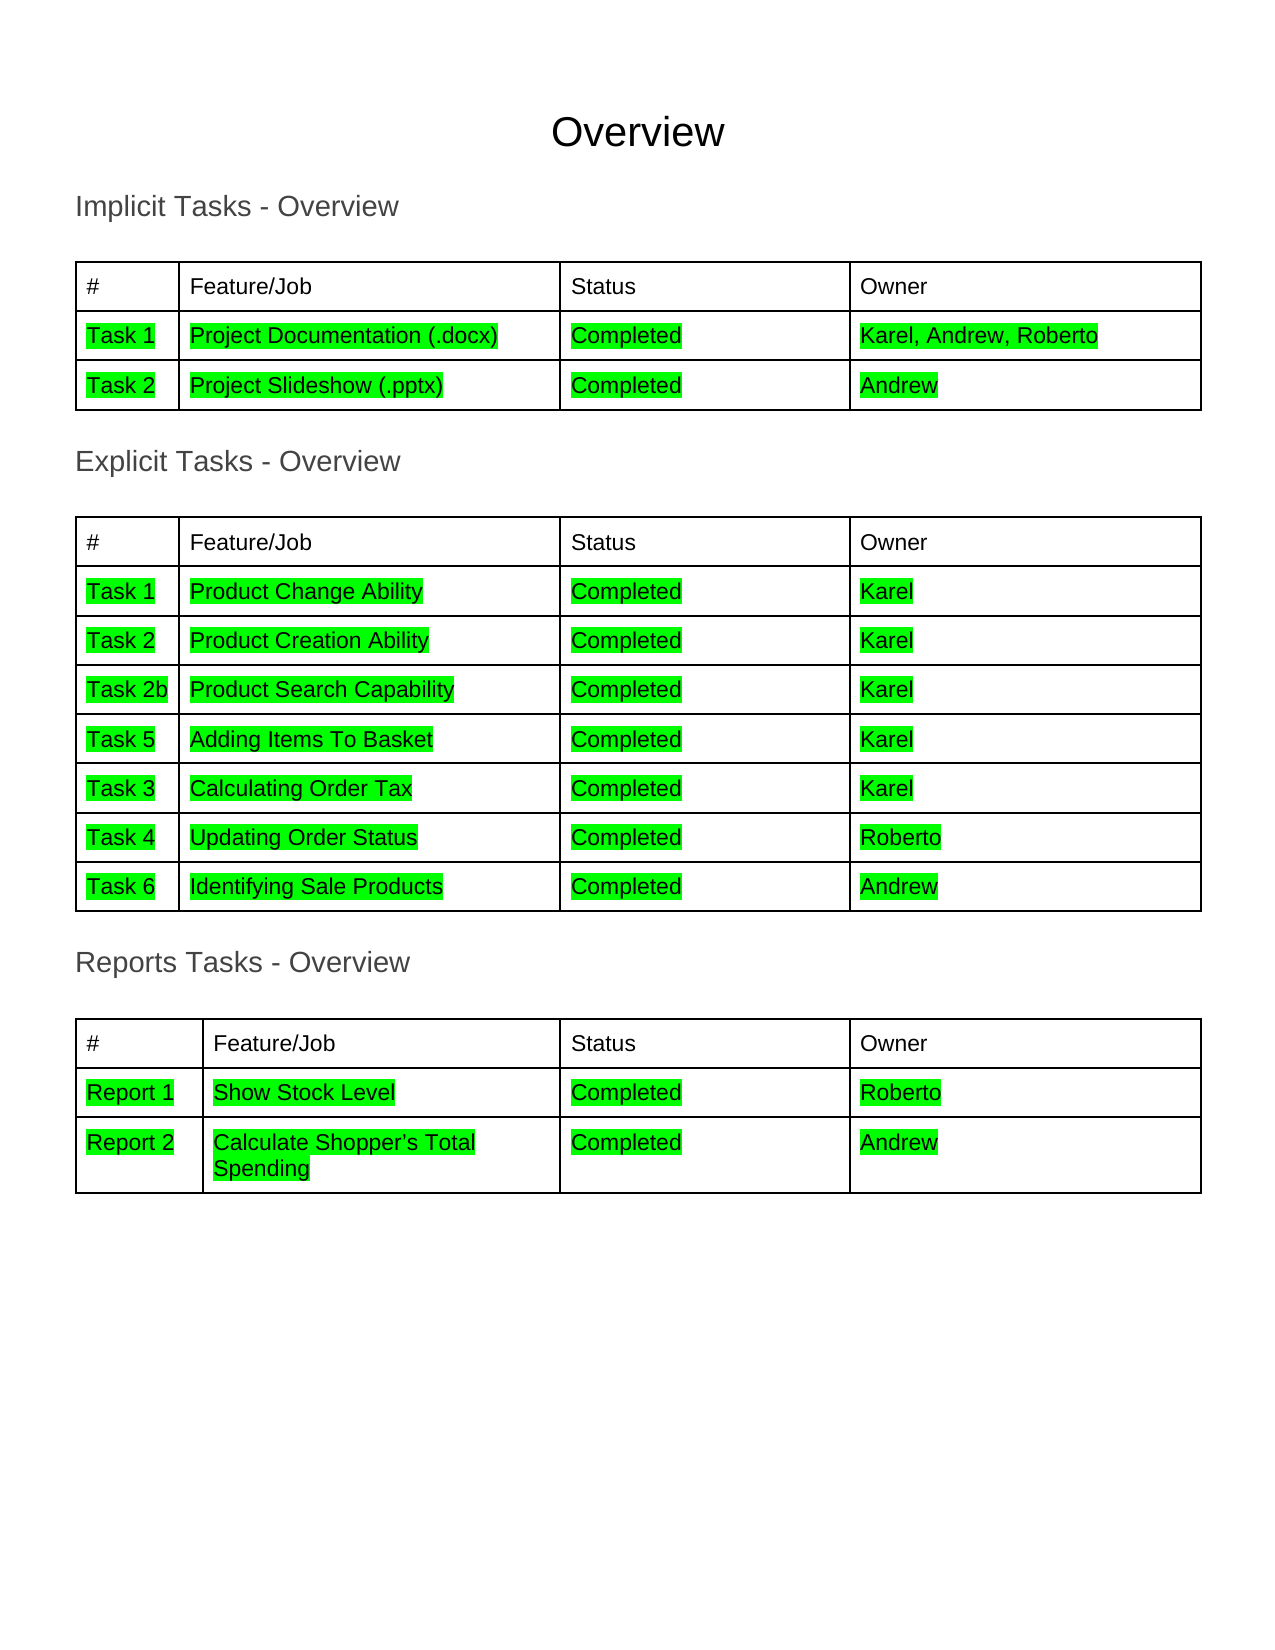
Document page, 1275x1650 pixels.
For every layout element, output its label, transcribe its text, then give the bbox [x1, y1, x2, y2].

table_cell Completed [561, 312, 849, 359]
table_cell Completed [561, 361, 849, 408]
table_header # [77, 1020, 202, 1067]
table_cell Karel [851, 666, 1200, 713]
table_cell Andrew [851, 361, 1200, 408]
table_header Owner [851, 518, 1200, 565]
table_cell Completed [561, 814, 849, 861]
table_cell Completed [561, 764, 849, 812]
table_cell Roberto [851, 1069, 1200, 1116]
table_cell Task 2 [77, 617, 178, 664]
table_cell Task 4 [77, 814, 178, 861]
table_cell Completed [561, 666, 849, 713]
table_header Feature/Job [180, 518, 559, 565]
table_cell Completed [561, 1118, 849, 1192]
table_cell Task 2 [77, 361, 178, 408]
table_cell Completed [561, 1069, 849, 1116]
table_cell Completed [561, 617, 849, 664]
table_cell Task 6 [77, 863, 178, 910]
subtitle Overview [75, 107, 1200, 155]
table_header Status [561, 1020, 849, 1067]
table_cell Completed [561, 715, 849, 762]
subtitle Explicit Tasks - Overview [75, 444, 1200, 477]
subtitle Implicit Tasks - Overview [75, 188, 1200, 222]
subtitle Reports Tasks - Overview [75, 946, 1200, 979]
table_cell Report 1 [77, 1069, 202, 1116]
table_cell Task 5 [77, 715, 178, 762]
table_header # [77, 518, 178, 565]
table_cell Karel [851, 617, 1200, 664]
table_header Status [561, 263, 849, 310]
table_cell Report 2 [77, 1118, 202, 1192]
table_cell Calculate Shopper’s Total Spending [204, 1118, 559, 1192]
table_cell Andrew [851, 863, 1200, 910]
table_cell Updating Order Status [180, 814, 559, 861]
table_header Status [561, 518, 849, 565]
table_cell Task 3 [77, 764, 178, 812]
table_cell Karel [851, 567, 1200, 614]
table_cell Andrew [851, 1118, 1200, 1192]
table_cell Calculating Order Tax [180, 764, 559, 812]
table_cell Completed [561, 863, 849, 910]
table_cell Identifying Sale Products [180, 863, 559, 910]
table_header Owner [851, 1020, 1200, 1067]
table_cell Roberto [851, 814, 1200, 861]
table_cell Karel [851, 715, 1200, 762]
table_header # [77, 263, 178, 310]
table_cell Adding Items To Basket [180, 715, 559, 762]
table_cell Task 1 [77, 312, 178, 359]
table_cell Product Search Capability [180, 666, 559, 713]
table_cell Task 1 [77, 567, 178, 614]
table_cell Task 2b [77, 666, 178, 713]
table_header Feature/Job [204, 1020, 559, 1067]
table_cell Karel, Andrew, Roberto [851, 312, 1200, 359]
table_cell Show Stock Level [204, 1069, 559, 1116]
table_cell Project Slideshow (.pptx) [180, 361, 559, 408]
table_cell Completed [561, 567, 849, 614]
table_cell Project Documentation (.docx) [180, 312, 559, 359]
table_cell Karel [851, 764, 1200, 812]
table_header Owner [851, 263, 1200, 310]
table_header Feature/Job [180, 263, 559, 310]
table_cell Product Creation Ability [180, 617, 559, 664]
table_cell Product Change Ability [180, 567, 559, 614]
